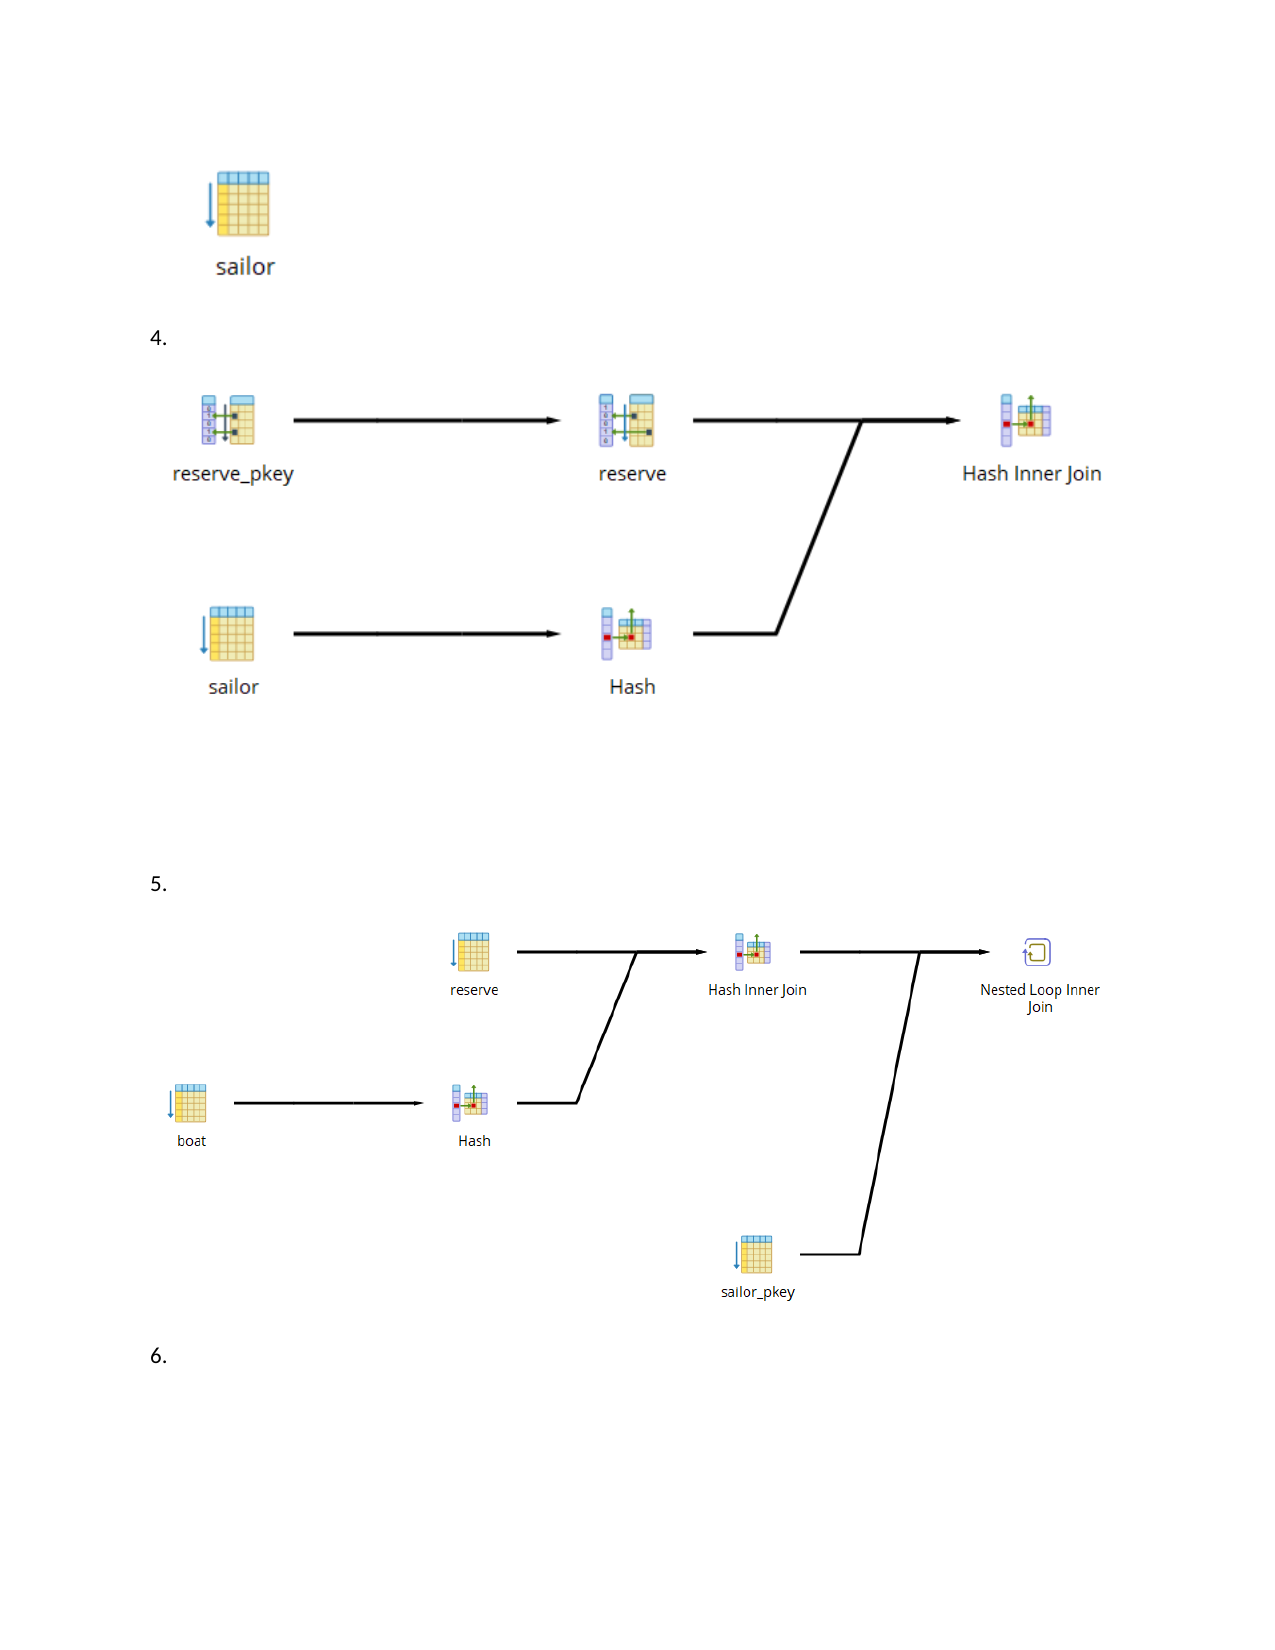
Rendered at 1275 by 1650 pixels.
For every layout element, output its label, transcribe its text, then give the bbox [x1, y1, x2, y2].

picture [150, 916, 1125, 1322]
text 4. [150, 323, 1125, 352]
picture [150, 370, 1125, 710]
picture [150, 150, 354, 305]
text 6. [150, 1341, 1125, 1369]
text 5. [150, 869, 1125, 897]
